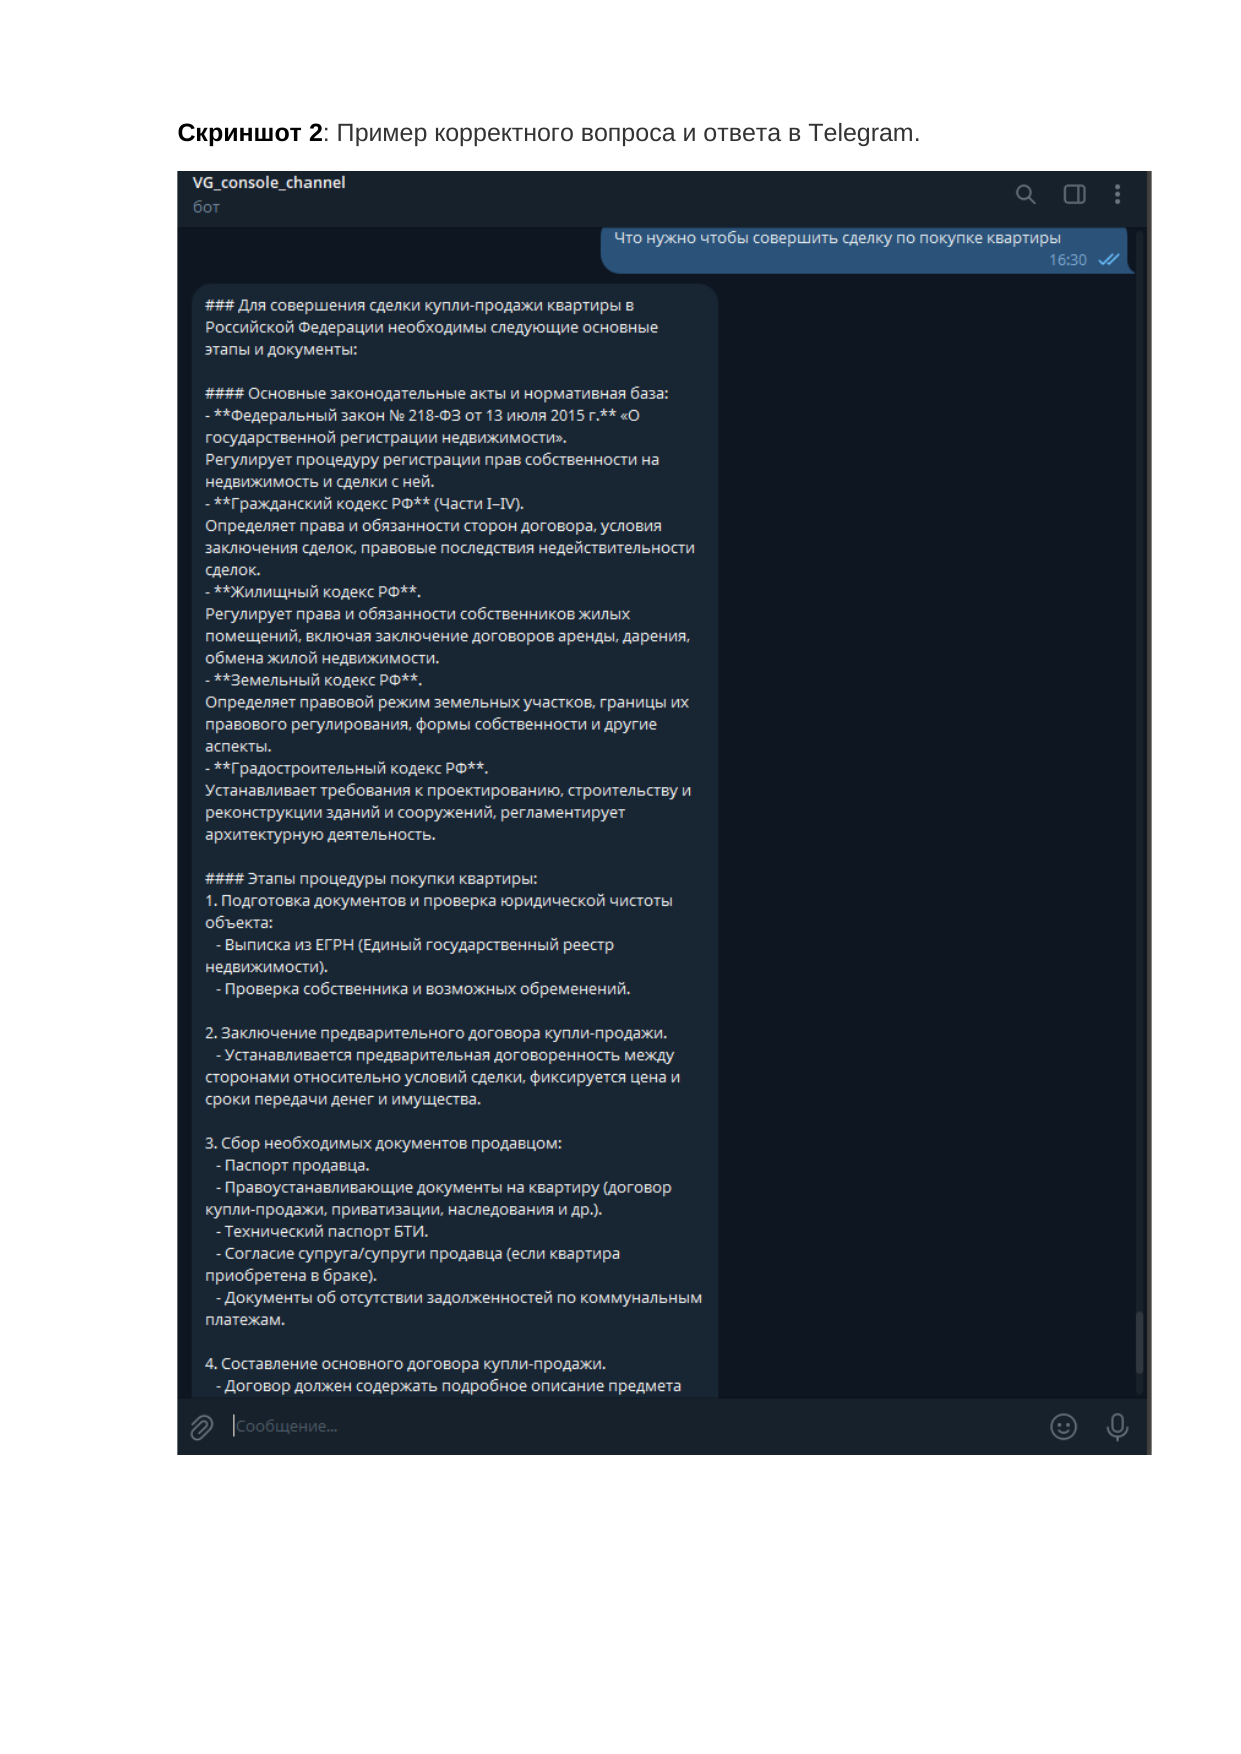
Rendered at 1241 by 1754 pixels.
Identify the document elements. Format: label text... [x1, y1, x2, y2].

picture [177, 171, 1152, 1455]
text Скриншот 2: Пример корректного вопроса и ответа в Telegram. [177, 118, 1152, 147]
